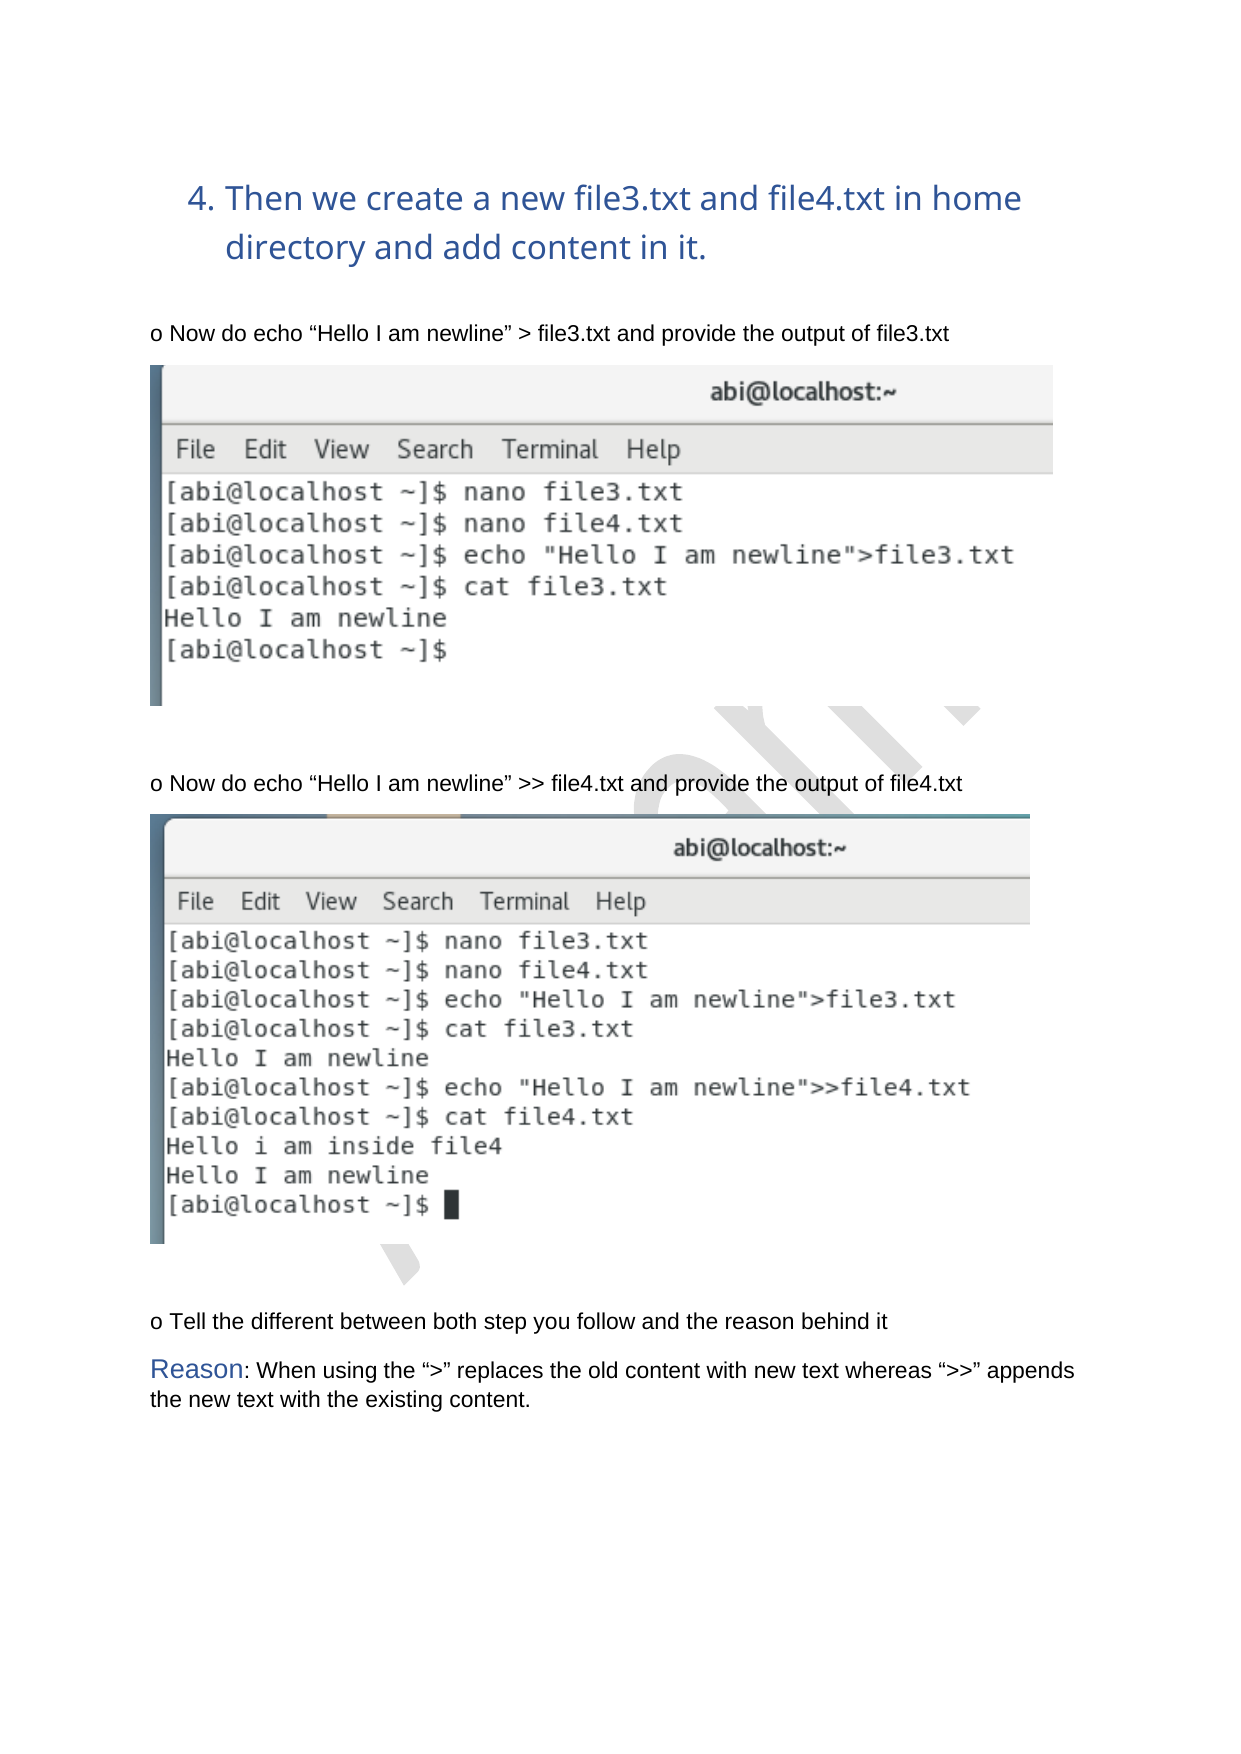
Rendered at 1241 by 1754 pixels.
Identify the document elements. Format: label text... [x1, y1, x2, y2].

text Reason: When using the “>” replaces the old content with new text whereas “>>” appends the new text with the existing content. [150, 1353, 1090, 1413]
picture [150, 365, 1053, 706]
subtitle Then we create a new file3.txt and file4.txt in home directory and add content in it. [187, 175, 1090, 269]
picture [150, 814, 1030, 1244]
text o Now do echo “Hello I am newline” >> file4.txt and provide the output of file4.txt [150, 769, 1090, 796]
text o Now do echo “Hello I am newline” > file3.txt and provide the output of file3.txt [150, 320, 1090, 346]
text o Tell the different between both step you follow and the reason behind it [150, 1308, 1090, 1334]
